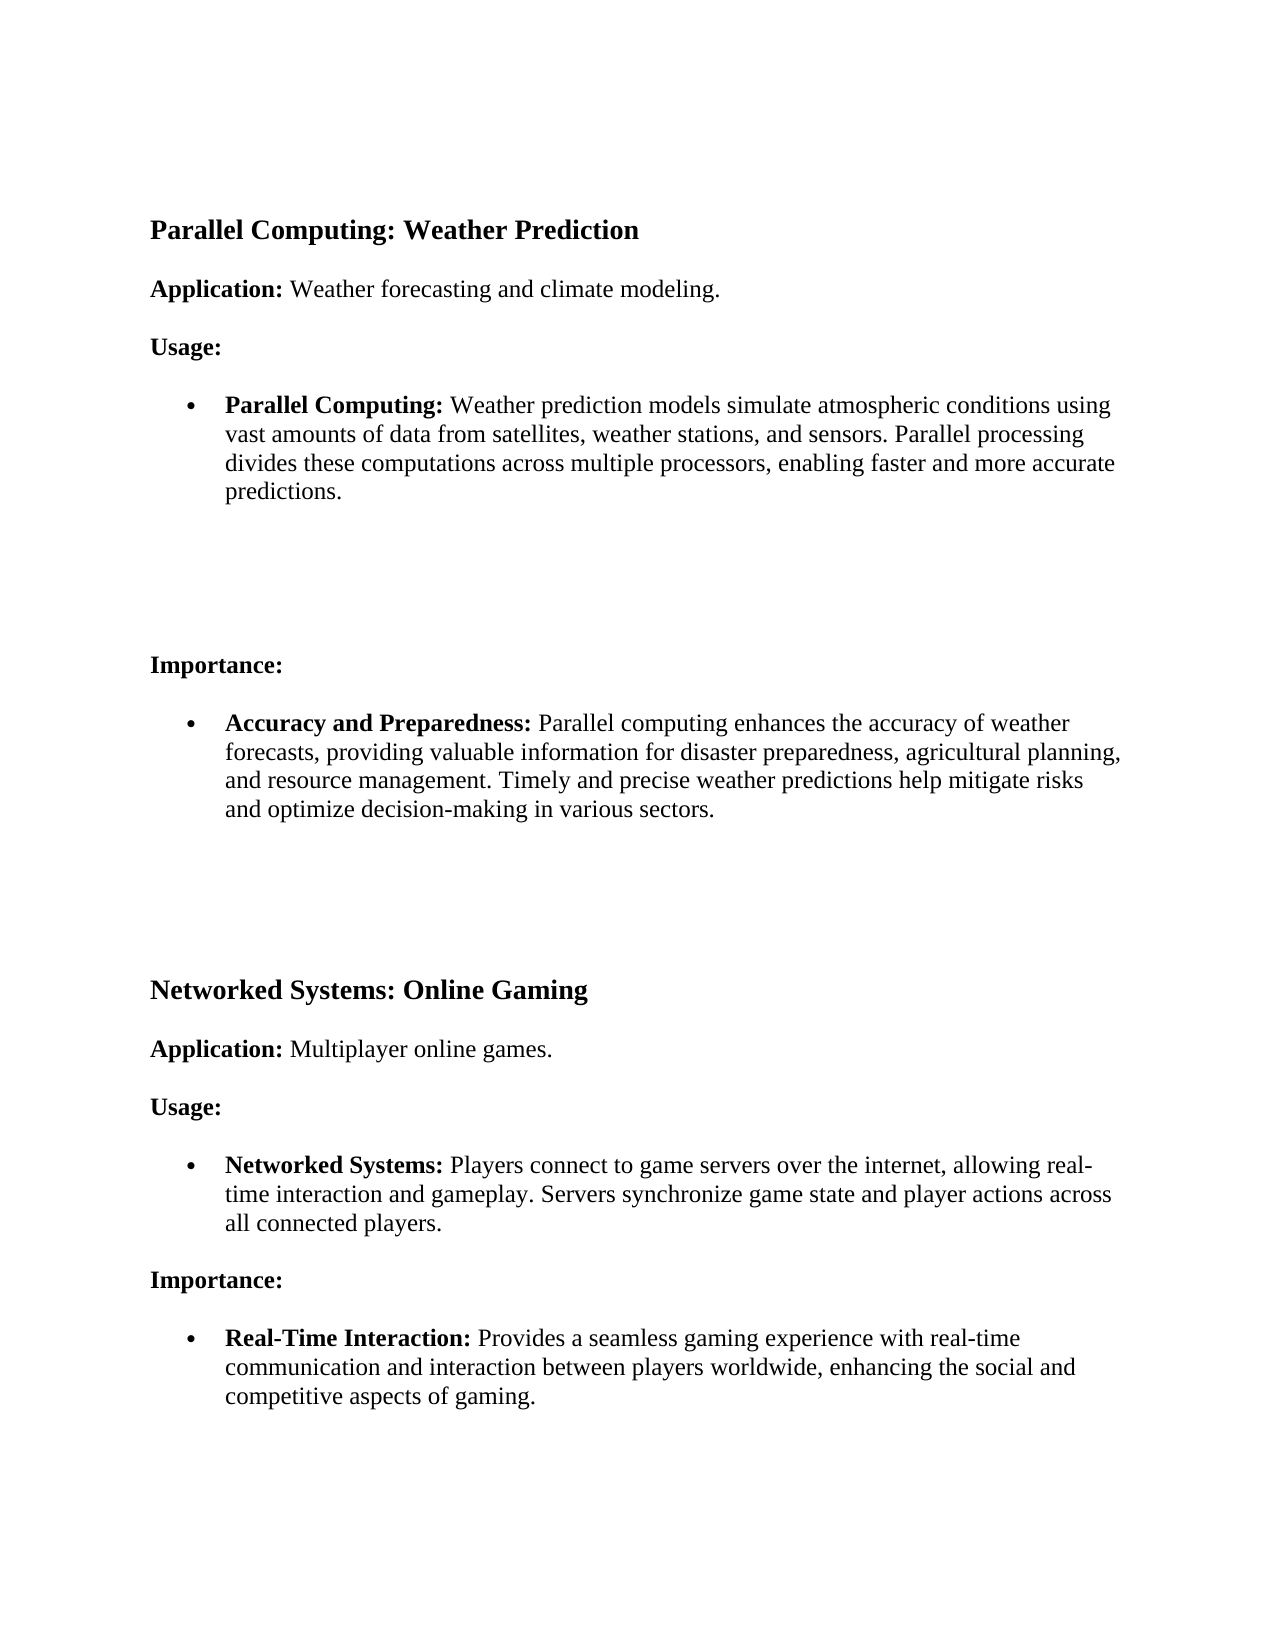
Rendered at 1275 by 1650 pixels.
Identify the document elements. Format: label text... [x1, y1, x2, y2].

list Real-Time Interaction: Provides a seamless gaming experience with real-time communication and interaction between players worldwide, enhancing the social and competitive aspects of gaming. [187, 1323, 1125, 1410]
list Networked Systems: Players connect to game servers over the internet, allowing real-time interaction and gameplay. Servers synchronize game state and player actions across all connected players. [187, 1150, 1125, 1236]
list Accuracy and Preparedness: Parallel computing enhances the accuracy of weather forecasts, providing valuable information for disaster preparedness, agricultural planning, and resource management. Timely and precise weather predictions help mitigate risks and optimize decision-making in various sectors. [187, 708, 1125, 823]
text Usage: [150, 1092, 1125, 1121]
text Application: Weather forecasting and climate modeling. [150, 274, 1125, 303]
text Importance: [150, 650, 1125, 679]
list Networked Systems: Online Gaming [150, 973, 1125, 1005]
list Parallel Computing: Weather Prediction [150, 213, 1125, 245]
text Usage: [150, 332, 1125, 361]
list Parallel Computing: Weather prediction models simulate atmospheric conditions using vast amounts of data from satellites, weather stations, and sensors. Parallel processing divides these computations across multiple processors, enabling faster and more accurate predictions. [187, 390, 1125, 505]
text Importance: [150, 1266, 1125, 1294]
text Application: Multiplayer online games. [150, 1034, 1125, 1063]
